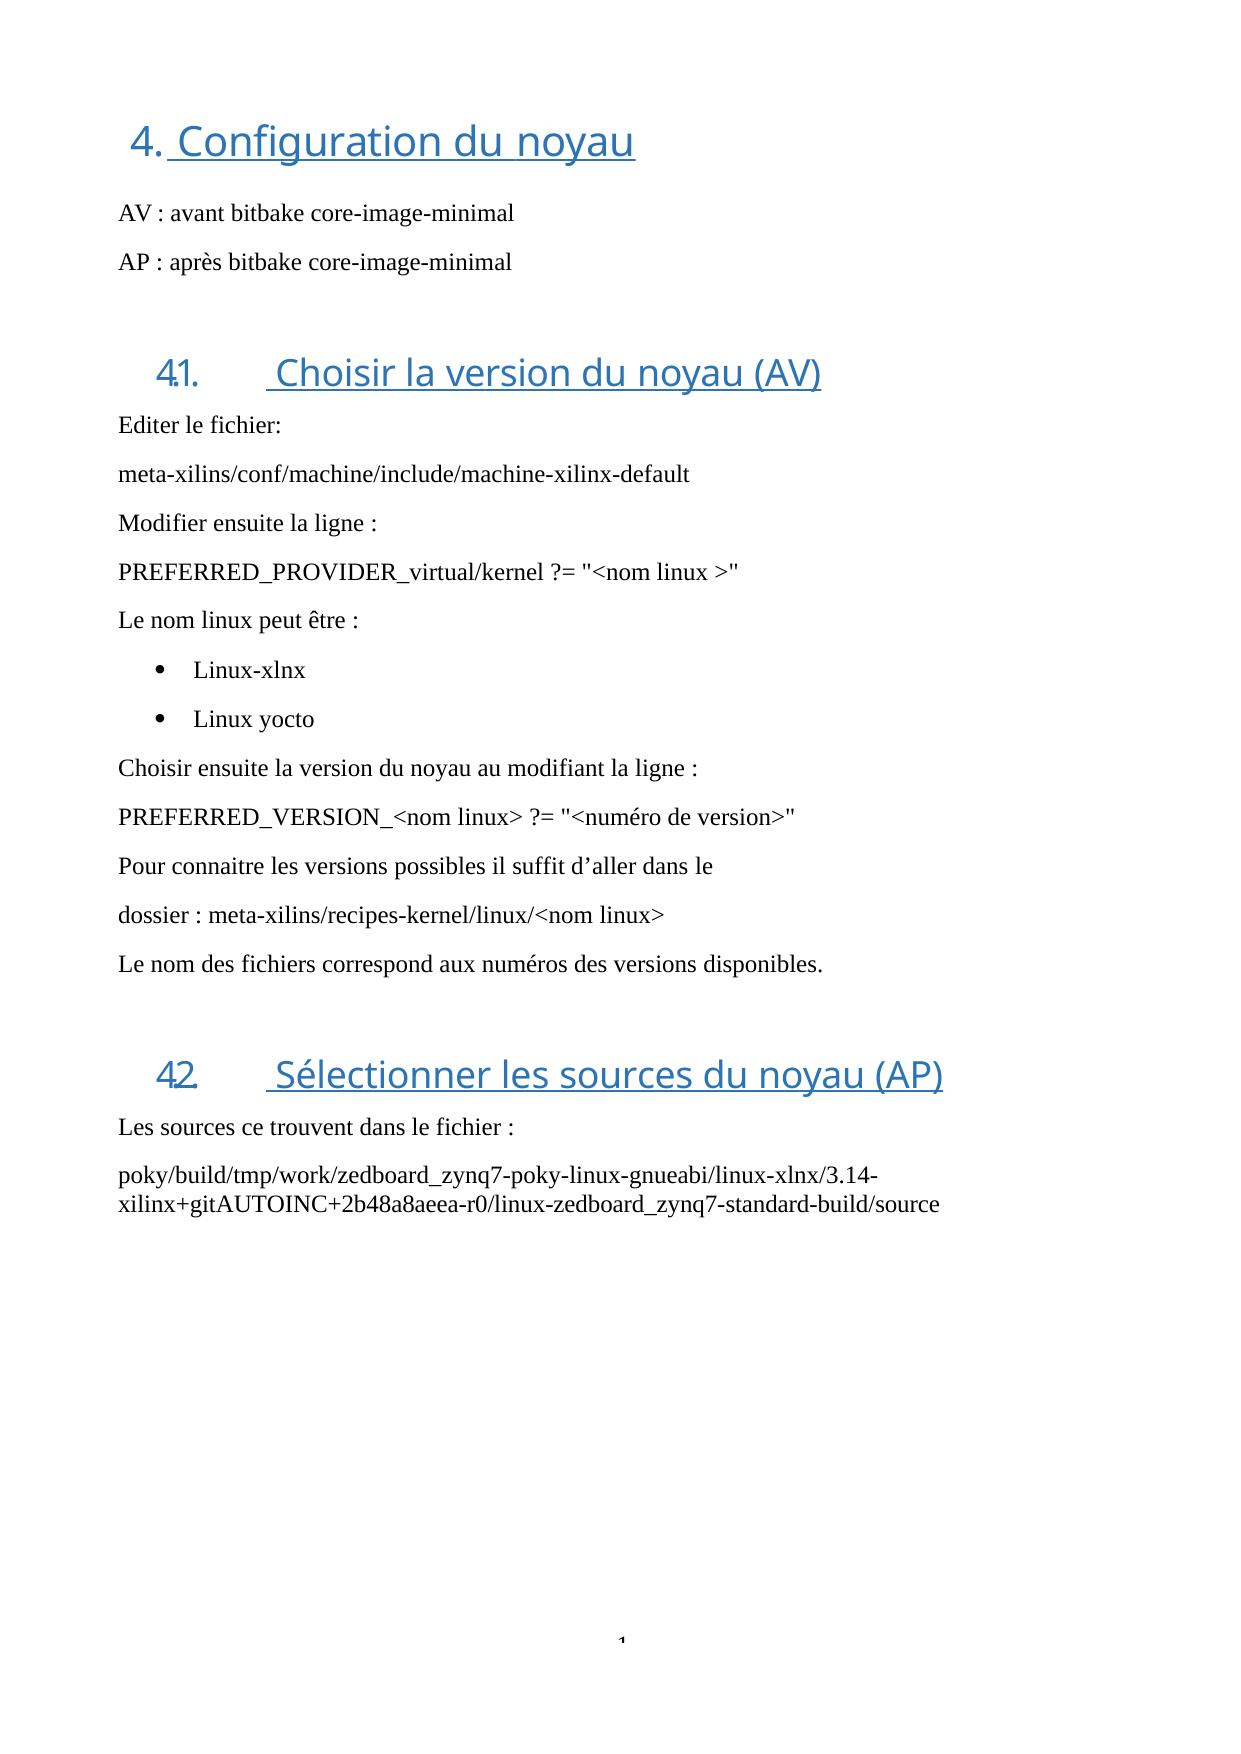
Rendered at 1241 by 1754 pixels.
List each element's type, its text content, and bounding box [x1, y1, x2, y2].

text AV : avant bitbake core-image-minimal AP : après bitbake core-image-minimal [118, 198, 542, 276]
text Les sources ce trouvent dans le fichier : [118, 1112, 645, 1140]
text Choisir ensuite la version du noyau au modifiant la ligne : PREFERRED_VERSION_<nom linux> ?= "<numéro de version>" Pour connaitre les versions possibles il suffit d’aller dans le dossier : meta-xilins/recipes-kernel/linux/<nom linux> [118, 753, 803, 928]
list Linux-xlnx [156, 655, 1065, 684]
text Editer le fichier: [118, 410, 645, 439]
text meta-xilins/conf/machine/include/machine-xilinx-default Modifier ensuite la ligne : PREFERRED_PROVIDER_virtual/kernel ?= "<nom linux >" Le nom linux peut être : [118, 459, 741, 634]
text poky/build/tmp/work/zedboard_zynq7-poky-linux-gnueabi/linux-xlnx/3.14- xilinx+gitAUTOINC+2b48a8aeea-r0/linux-zedboard_zynq7-standard-build/source [118, 1160, 947, 1218]
subtitle Sélectionner les sources du noyau (AP) [156, 1048, 1065, 1099]
text Le nom des fichiers correspond aux numéros des versions disponibles. [118, 949, 1056, 978]
subtitle Configuration du noyau [130, 117, 1065, 167]
subtitle Choisir la version du noyau (AV) [156, 347, 1065, 398]
list Linux yocto [156, 704, 1065, 733]
